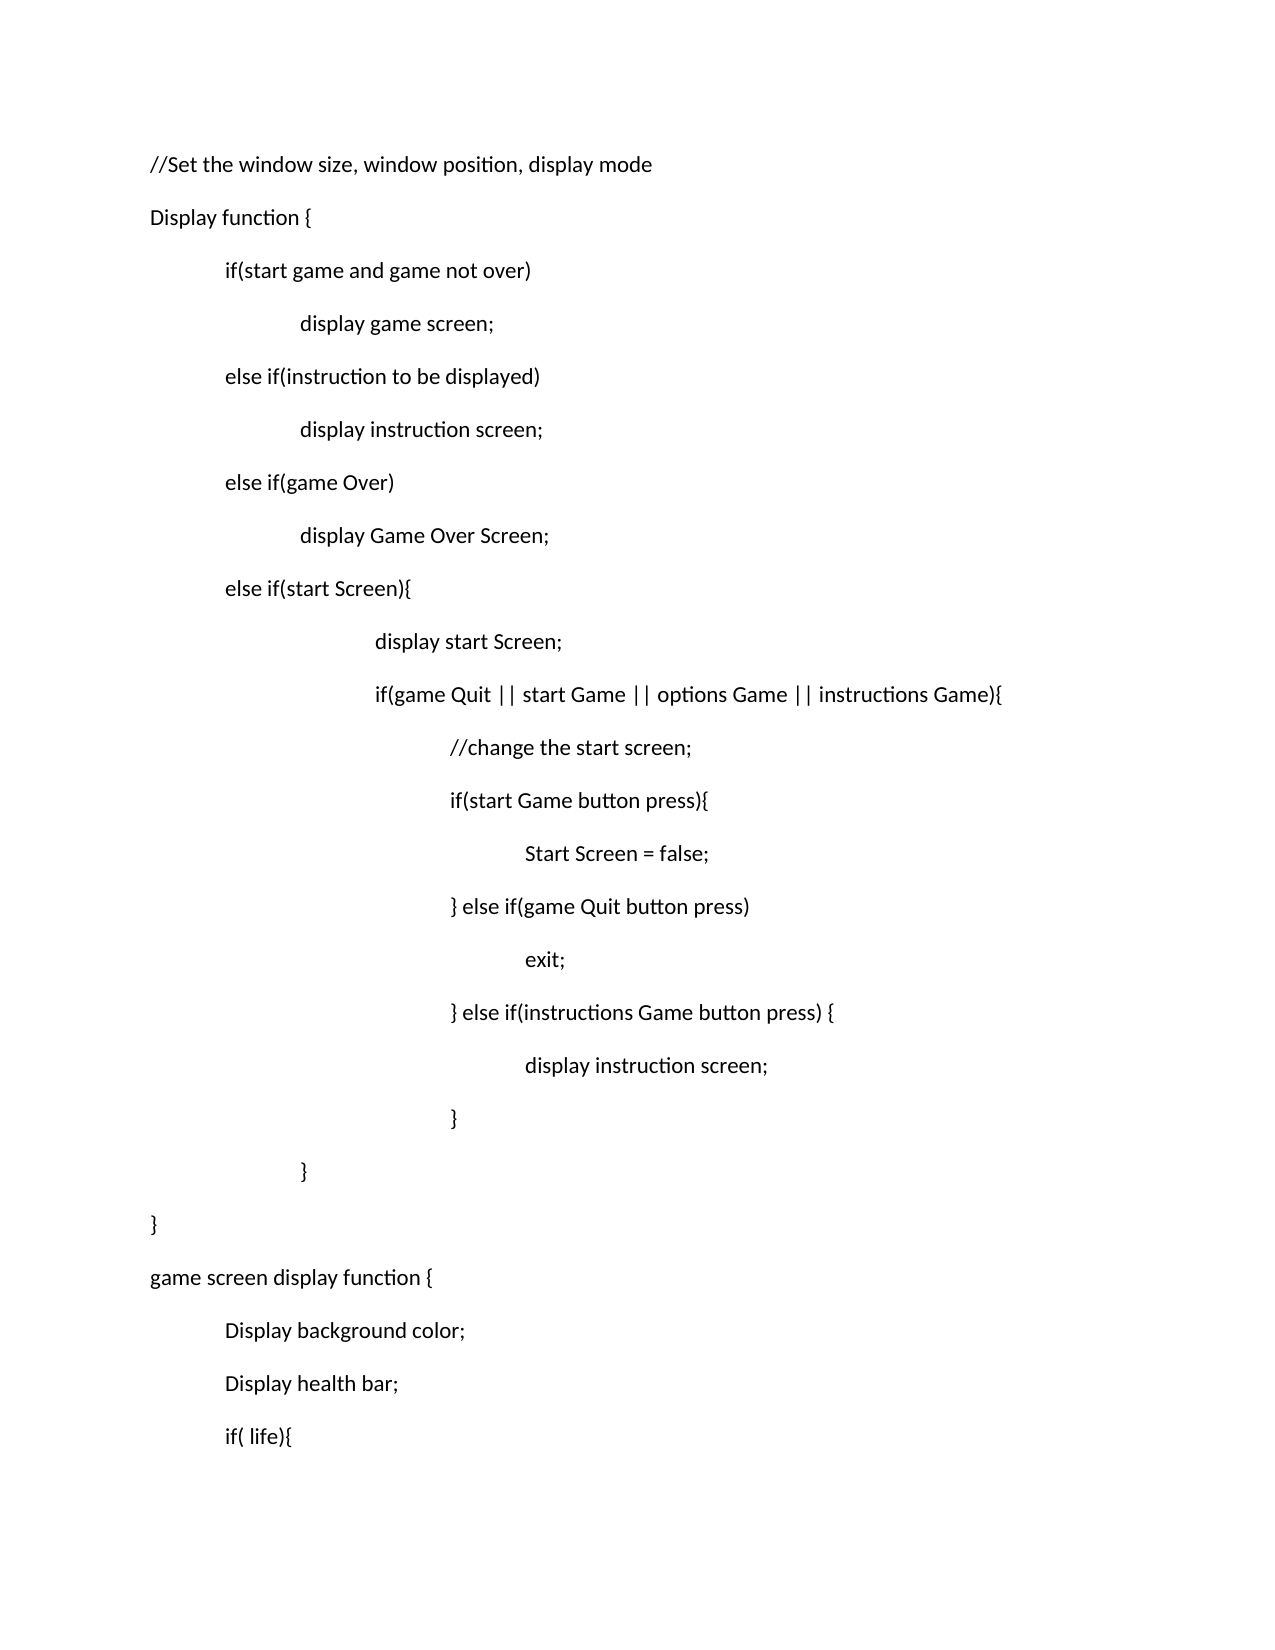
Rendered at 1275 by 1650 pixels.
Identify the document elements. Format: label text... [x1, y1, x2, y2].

text if(game Quit || start Game || options Game || instructions Game){ [150, 680, 1125, 708]
text display start Screen; [300, 627, 1125, 655]
text Start Screen = false; [150, 839, 1125, 867]
text Display background color; [150, 1316, 1125, 1344]
text } [150, 1210, 1125, 1238]
text display instruction screen; [225, 415, 1125, 443]
text if( life){ [150, 1422, 1125, 1451]
text display instruction screen; [150, 1051, 1125, 1079]
text if(start Game button press){ [375, 786, 1125, 814]
text } else if(game Quit button press) [375, 892, 1125, 920]
text display game screen; [150, 309, 1125, 337]
text else if(start Screen){ [150, 574, 1125, 602]
text //Set the window size, window position, display mode [150, 150, 1125, 178]
text if(start game and game not over) [150, 256, 1125, 284]
text //change the start screen; [150, 733, 1125, 761]
text else if(game Over) [150, 468, 1125, 496]
text Display function { [150, 203, 1125, 231]
text } else if(instructions Game button press) { [375, 998, 1125, 1026]
text game screen display function { [150, 1263, 1125, 1291]
text else if(instruction to be displayed) [150, 362, 1125, 390]
text display Game Over Screen; [225, 521, 1125, 549]
text } [150, 1157, 1125, 1185]
text Display health bar; [150, 1369, 1125, 1397]
text exit; [150, 945, 1125, 973]
text } [150, 1104, 1125, 1132]
